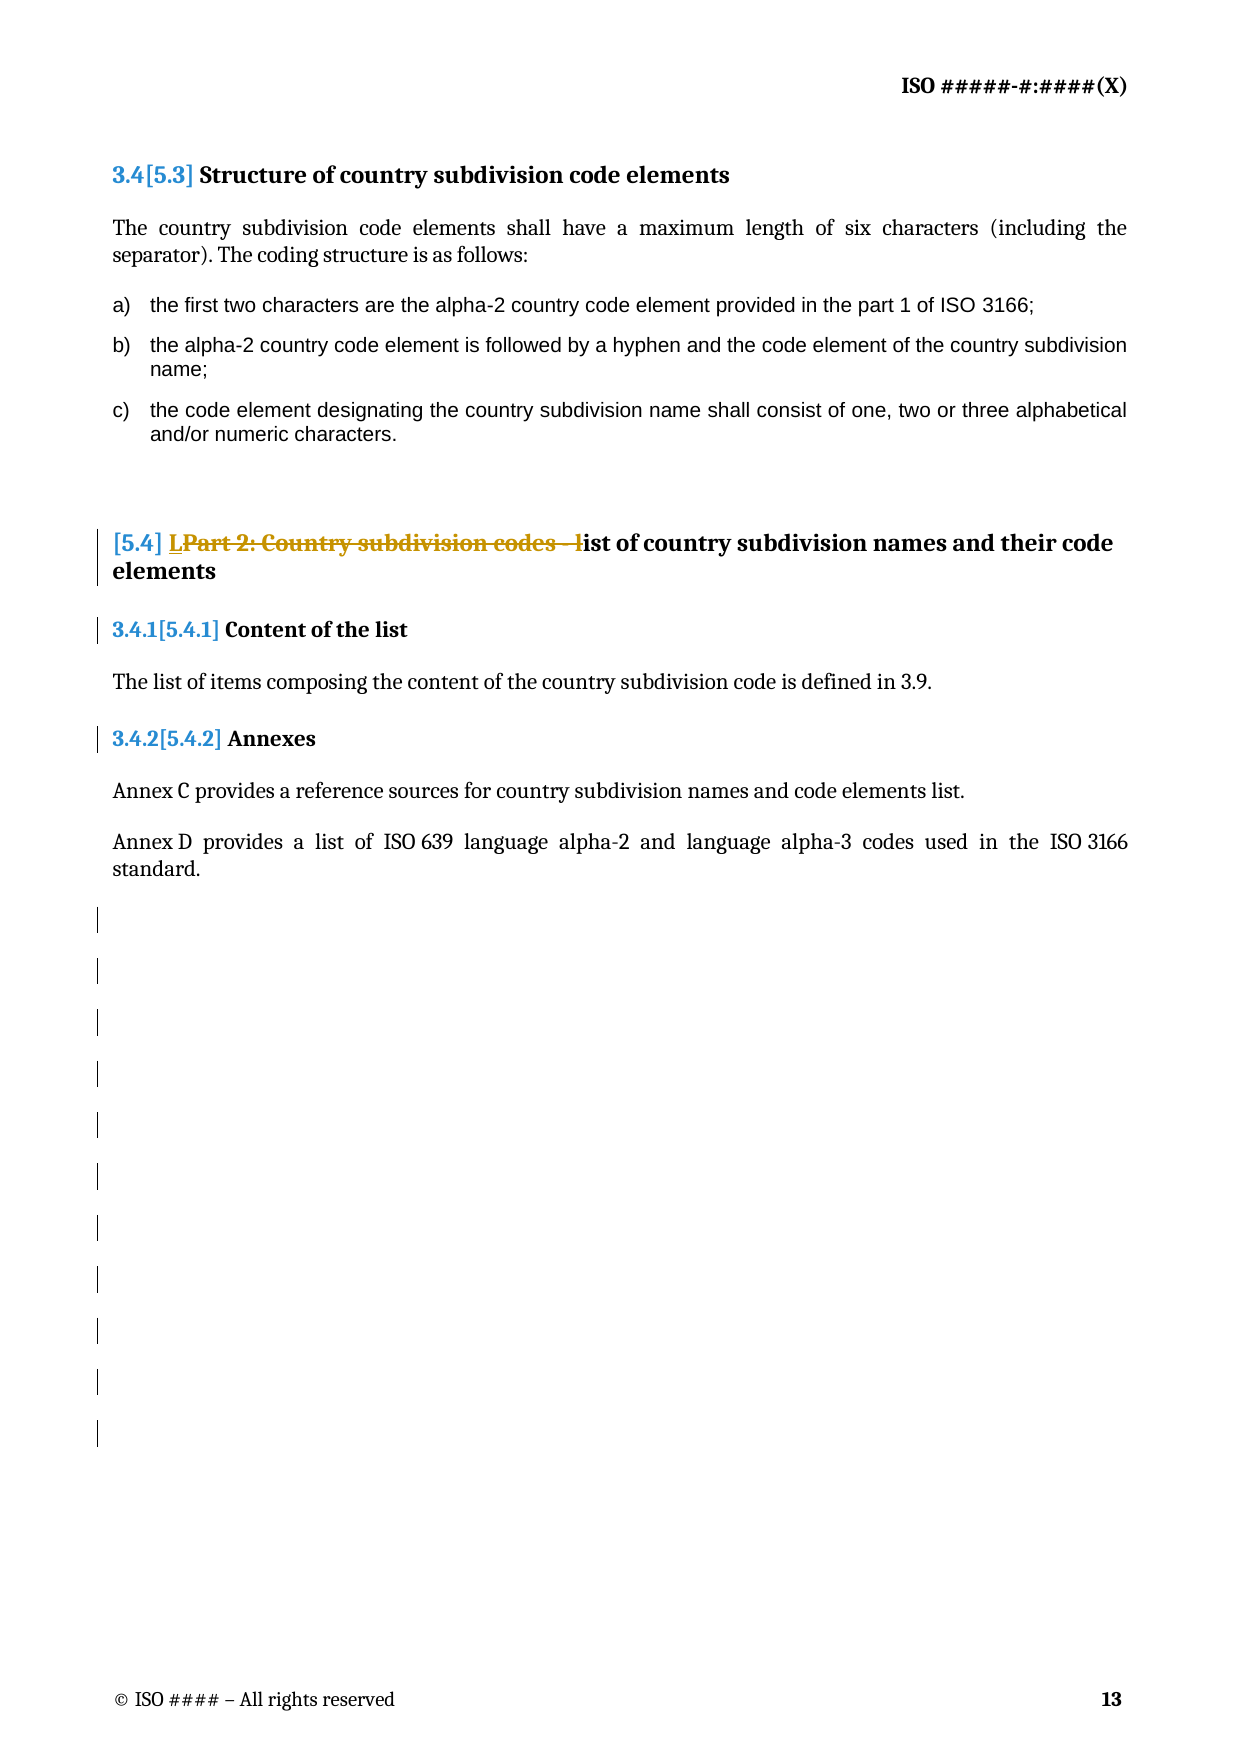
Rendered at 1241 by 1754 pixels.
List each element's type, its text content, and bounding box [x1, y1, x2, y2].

text Annex D provides a list of ISO 639 language alpha-2 and language alpha-3 codes used in the ISO 3166 standard. [112, 829, 1128, 882]
list the alpha-2 country code element is followed by a hyphen and the code element of the country subdivision name; [112, 333, 1128, 381]
subtitle Structure of country subdivision code elements [112, 161, 1128, 190]
text The country subdivision code elements shall have a maximum length of six characters (including the separator). The coding structure is as follows: [112, 215, 1128, 268]
text The list of items composing the content of the country subdivision code is defined in 3.9. [112, 669, 1128, 695]
list the first two characters are the alpha-2 country code element provided in the part 1 of ISO 3166; [112, 293, 1128, 317]
text Annex C provides a reference sources for country subdivision names and code elements list. [112, 778, 1128, 804]
subtitle ist of country subdivision names and their code elements [112, 528, 1128, 586]
subtitle Annexes [112, 726, 1128, 753]
list the code element designating the country subdivision name shall consist of one, two or three alphabetical and/or numeric characters. [112, 398, 1128, 446]
subtitle Content of the list [112, 617, 1128, 644]
